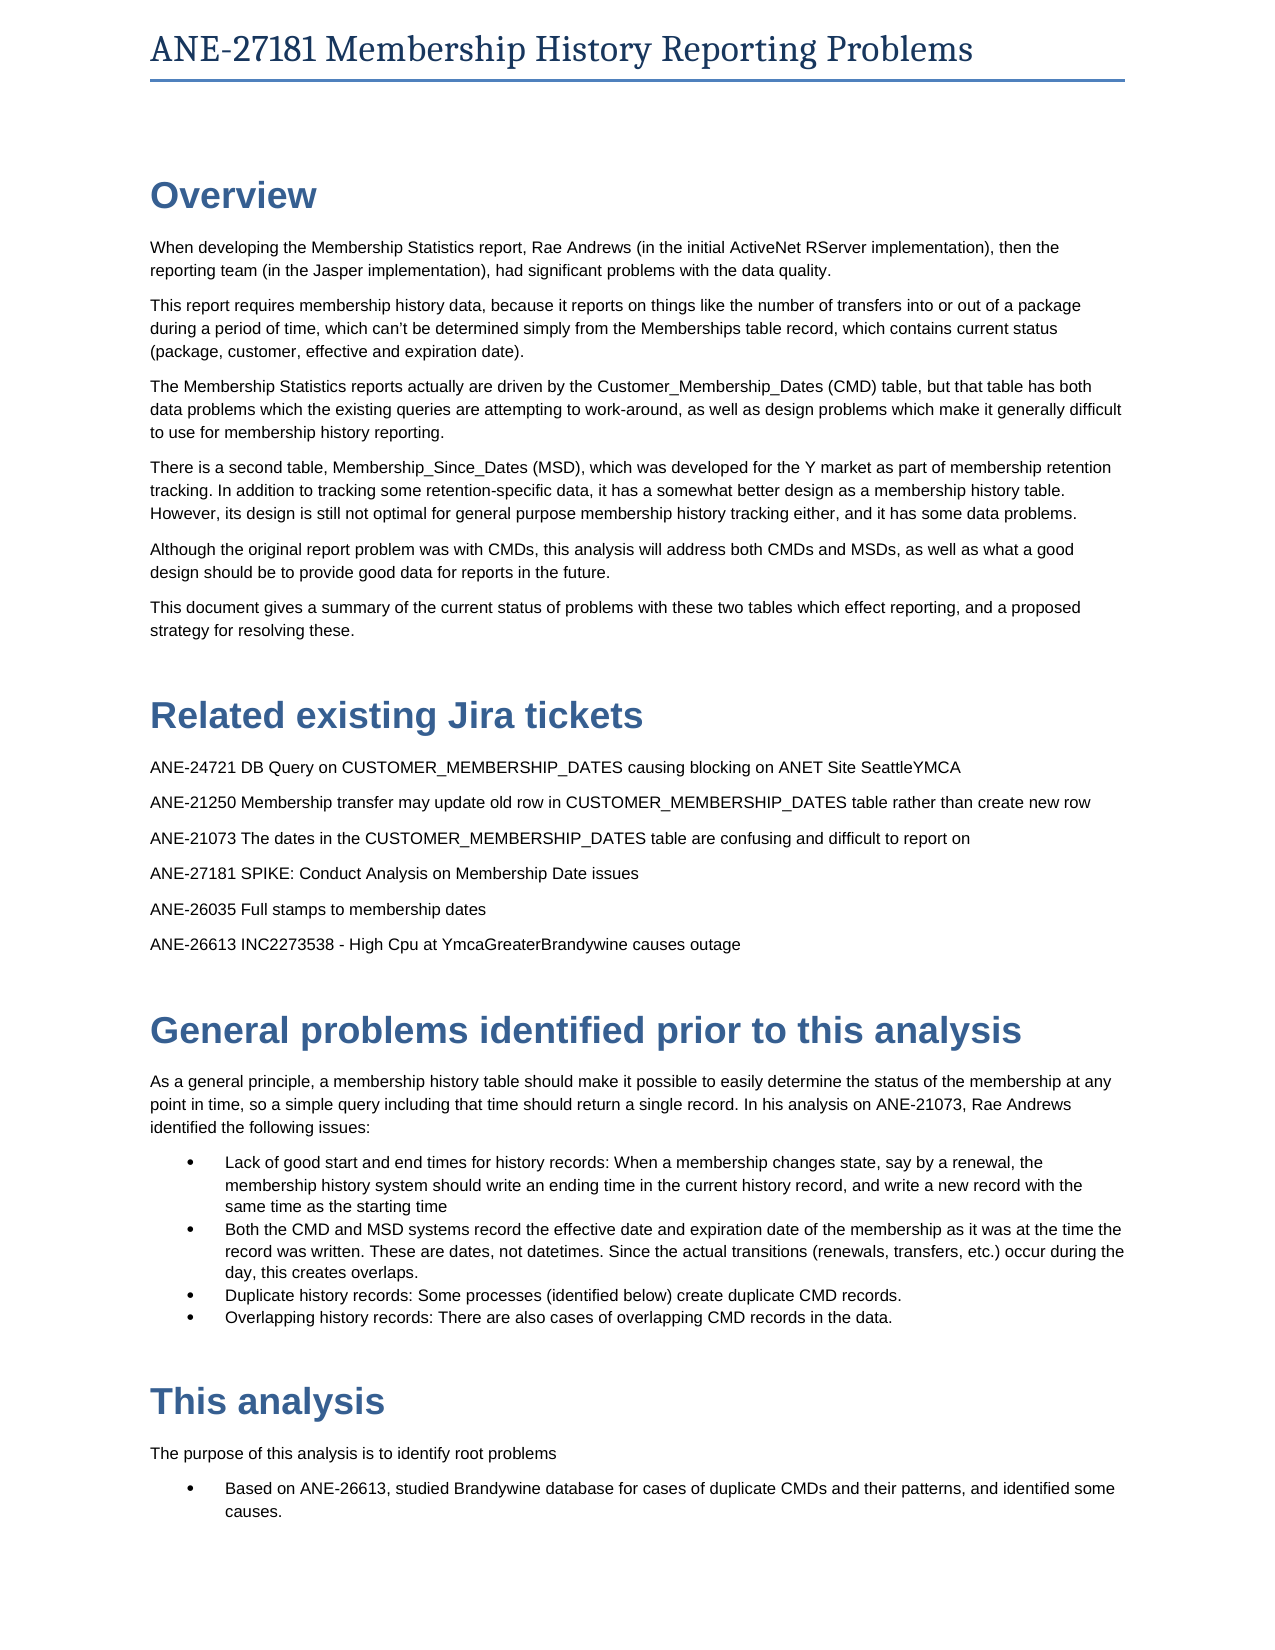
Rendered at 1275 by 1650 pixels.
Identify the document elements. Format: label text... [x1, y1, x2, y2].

subtitle Overview [150, 173, 1125, 216]
text ANE-26613 INC2273538 - High Cpu at YmcaGreaterBrandywine causes outage [150, 935, 1125, 954]
list Based on ANE-26613, studied Brandywine database for cases of duplicate CMDs and their patterns, and identified some causes. [187, 1479, 1125, 1521]
text There is a second table, Membership_Since_Dates (MSD), which was developed for the Y market as part of membership retention tracking. In addition to tracking some retention-specific data, it has a somewhat better design as a membership history table. However, its design is still not optimal for general purpose membership history tracking either, and it has some data problems. [150, 458, 1125, 523]
text ANE-24721 DB Query on CUSTOMER_MEMBERSHIP_DATES causing blocking on ANET Site SeattleYMCA [150, 758, 1125, 777]
list Lack of good start and end times for history records: When a membership changes state, say by a renewal, the membership history system should write an ending time in the current history record, and write a new record with the same time as the starting time [187, 1153, 1125, 1216]
list Duplicate history records: Some processes (identified below) create duplicate CMD records. [187, 1285, 1125, 1304]
subtitle This analysis [150, 1379, 1125, 1423]
list Both the CMD and MSD systems record the effective date and expiration date of the membership as it was at the time the record was written. These are dates, not datetimes. Since the actual transitions (renewals, transfers, etc.) occur during the day, this creates overlaps. [187, 1219, 1125, 1282]
text When developing the Membership Statistics report, Rae Andrews (in the initial ActiveNet RServer implementation), then the reporting team (in the Jasper implementation), had significant problems with the data quality. [150, 237, 1125, 279]
text ANE-21073 The dates in the CUSTOMER_MEMBERSHIP_DATES table are confusing and difficult to report on [150, 829, 1125, 848]
text ANE-26035 Full stamps to membership dates [150, 899, 1125, 919]
text As a general principle, a membership history table should make it possible to easily determine the status of the membership at any point in time, so a simple query including that time should return a single record. In his analysis on ANE-21073, Rae Andrews identified the following issues: [150, 1072, 1125, 1137]
list Overlapping history records: There are also cases of overlapping CMD records in the data. [187, 1307, 1125, 1327]
subtitle Related existing Jira tickets [150, 694, 1125, 737]
text ANE-21250 Membership transfer may update old row in CUSTOMER_MEMBERSHIP_DATES table rather than create new row [150, 793, 1125, 812]
text ANE-27181 SPIKE: Conduct Analysis on Membership Date issues [150, 864, 1125, 883]
text The purpose of this analysis is to identify root problems [150, 1444, 1125, 1463]
text The Membership Statistics reports actually are driven by the Customer_Membership_Dates (CMD) table, but that table has both data problems which the existing queries are attempting to work-around, as well as design problems which make it generally difficult to use for membership history reporting. [150, 377, 1125, 442]
text Although the original report problem was with CMDs, this analysis will address both CMDs and MSDs, as well as what a good design should be to provide good data for reports in the future. [150, 539, 1125, 582]
text This document gives a summary of the current status of problems with these two tables which effect reporting, and a proposed strategy for resolving these. [150, 598, 1125, 640]
subtitle General problems identified prior to this analysis [150, 1008, 1125, 1051]
text This report requires membership history data, because it reports on things like the number of transfers into or out of a package during a period of time, which can’t be determined simply from the Memberships table record, which contains current status (package, customer, effective and expiration date). [150, 296, 1125, 361]
